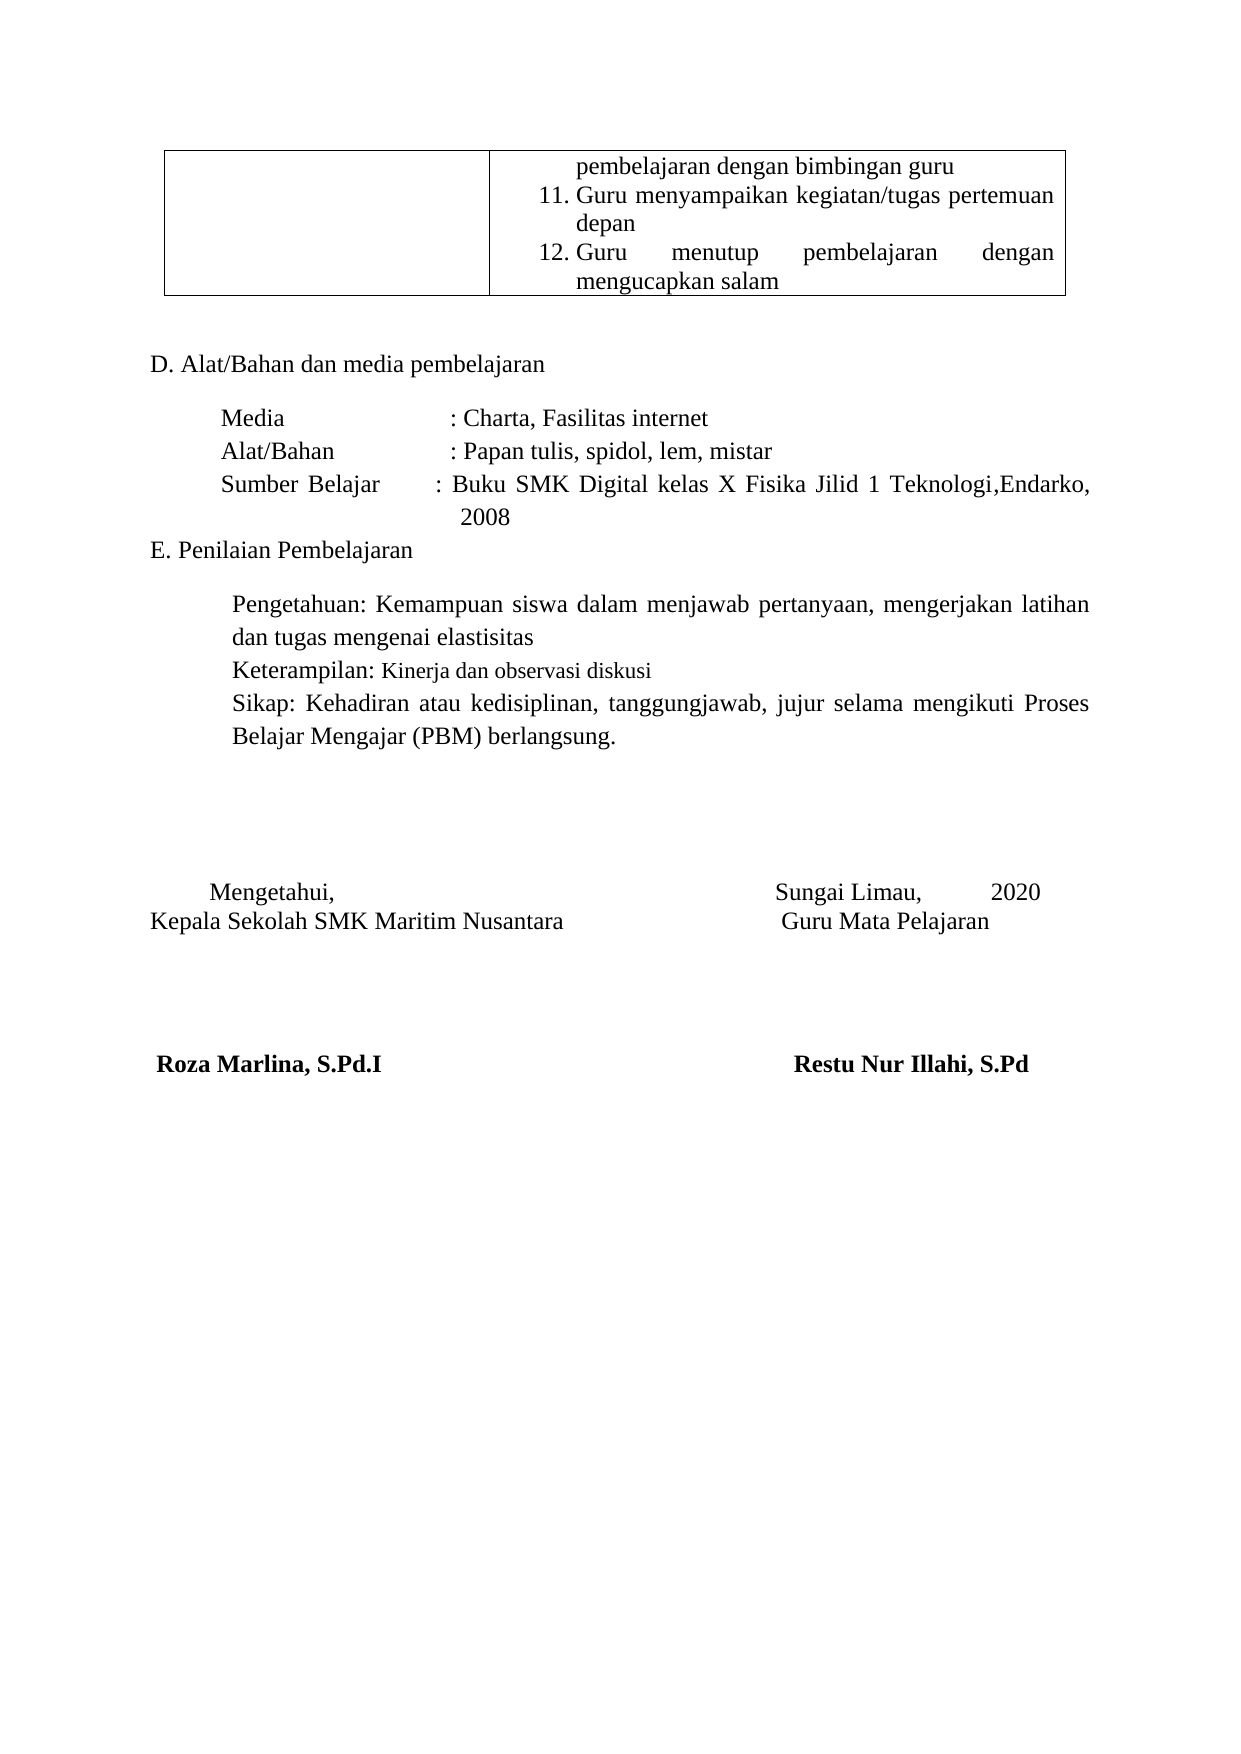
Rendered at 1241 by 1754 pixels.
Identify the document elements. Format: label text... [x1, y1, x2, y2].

list Alat/Bahan : Papan tulis, spidol, lem, mistar [221, 436, 1090, 464]
text Kepala Sekolah SMK Maritim Nusantara Guru Mata Pelajaran [150, 906, 1090, 935]
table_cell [165, 151, 489, 295]
text E. Penilaian Pembelajaran [150, 535, 1090, 563]
list Keterampilan: Kinerja dan observasi diskusi [232, 655, 1090, 683]
list Sumber Belajar : Buku SMK Digital kelas X Fisika Jilid 1 Teknologi,Endarko, 2008 [221, 469, 1090, 531]
text Mengetahui, Sungai Limau, 2020 [150, 877, 1090, 906]
text Roza Marlina, S.Pd.I Restu Nur Illahi, S.Pd [150, 1049, 1090, 1078]
list Media : Charta, Fasilitas internet [221, 403, 1090, 431]
list Pengetahuan: Kemampuan siswa dalam menjawab pertanyaan, mengerjakan latihan dan tugas mengenai elastisitas [232, 589, 1090, 650]
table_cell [490, 151, 1065, 295]
list Sikap: Kehadiran atau kedisiplinan, tanggungjawab, jujur selama mengikuti Proses Belajar Mengajar (PBM) berlangsung. [232, 688, 1090, 749]
text D. Alat/Bahan dan media pembelajaran [150, 349, 1090, 378]
